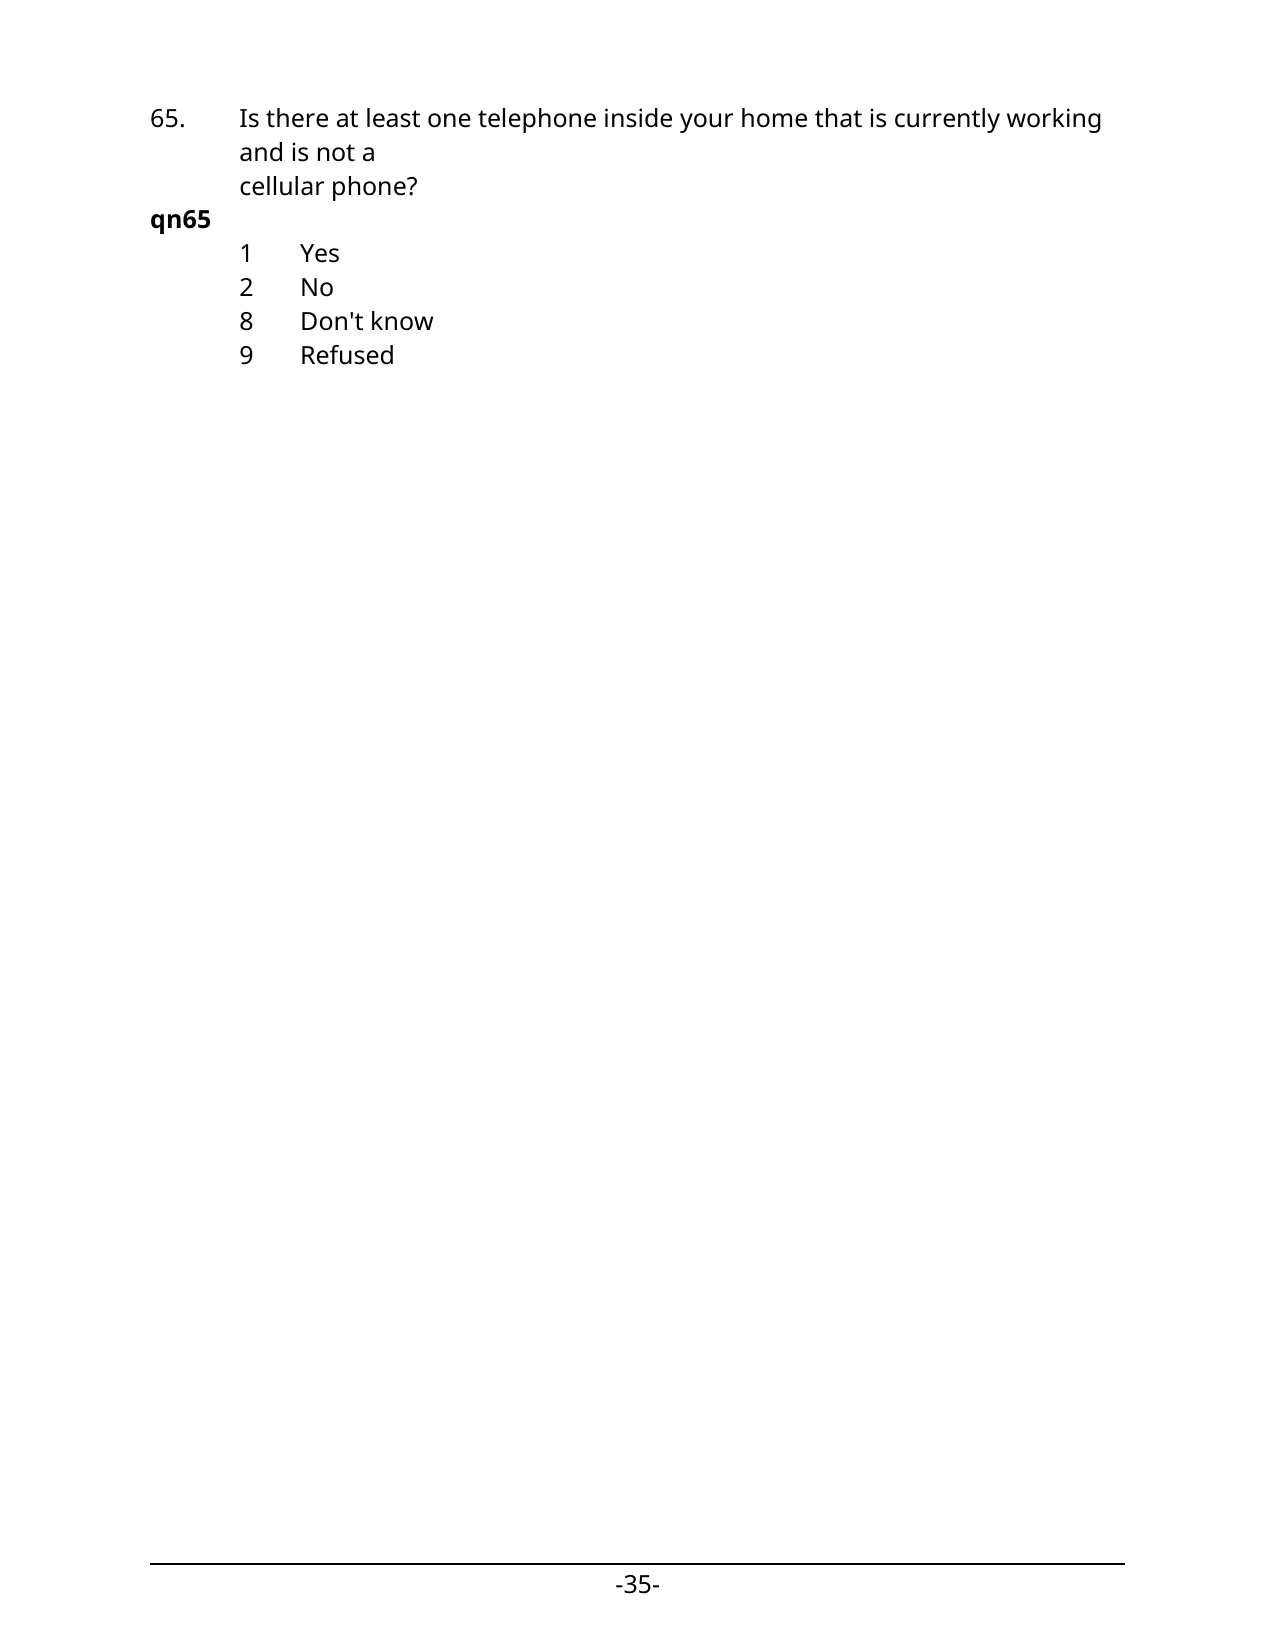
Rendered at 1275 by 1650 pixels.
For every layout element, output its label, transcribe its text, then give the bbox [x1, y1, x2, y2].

text 1 Yes [150, 236, 1125, 270]
text cellular phone? [150, 168, 1125, 202]
text 65. Is there at least one telephone inside your home that is currently working and is not a [150, 101, 1125, 168]
text 9 Refused [150, 338, 1125, 372]
text 8 Don't know [150, 304, 1125, 338]
text qn65 [150, 202, 1125, 236]
text 2 No [150, 270, 1125, 304]
